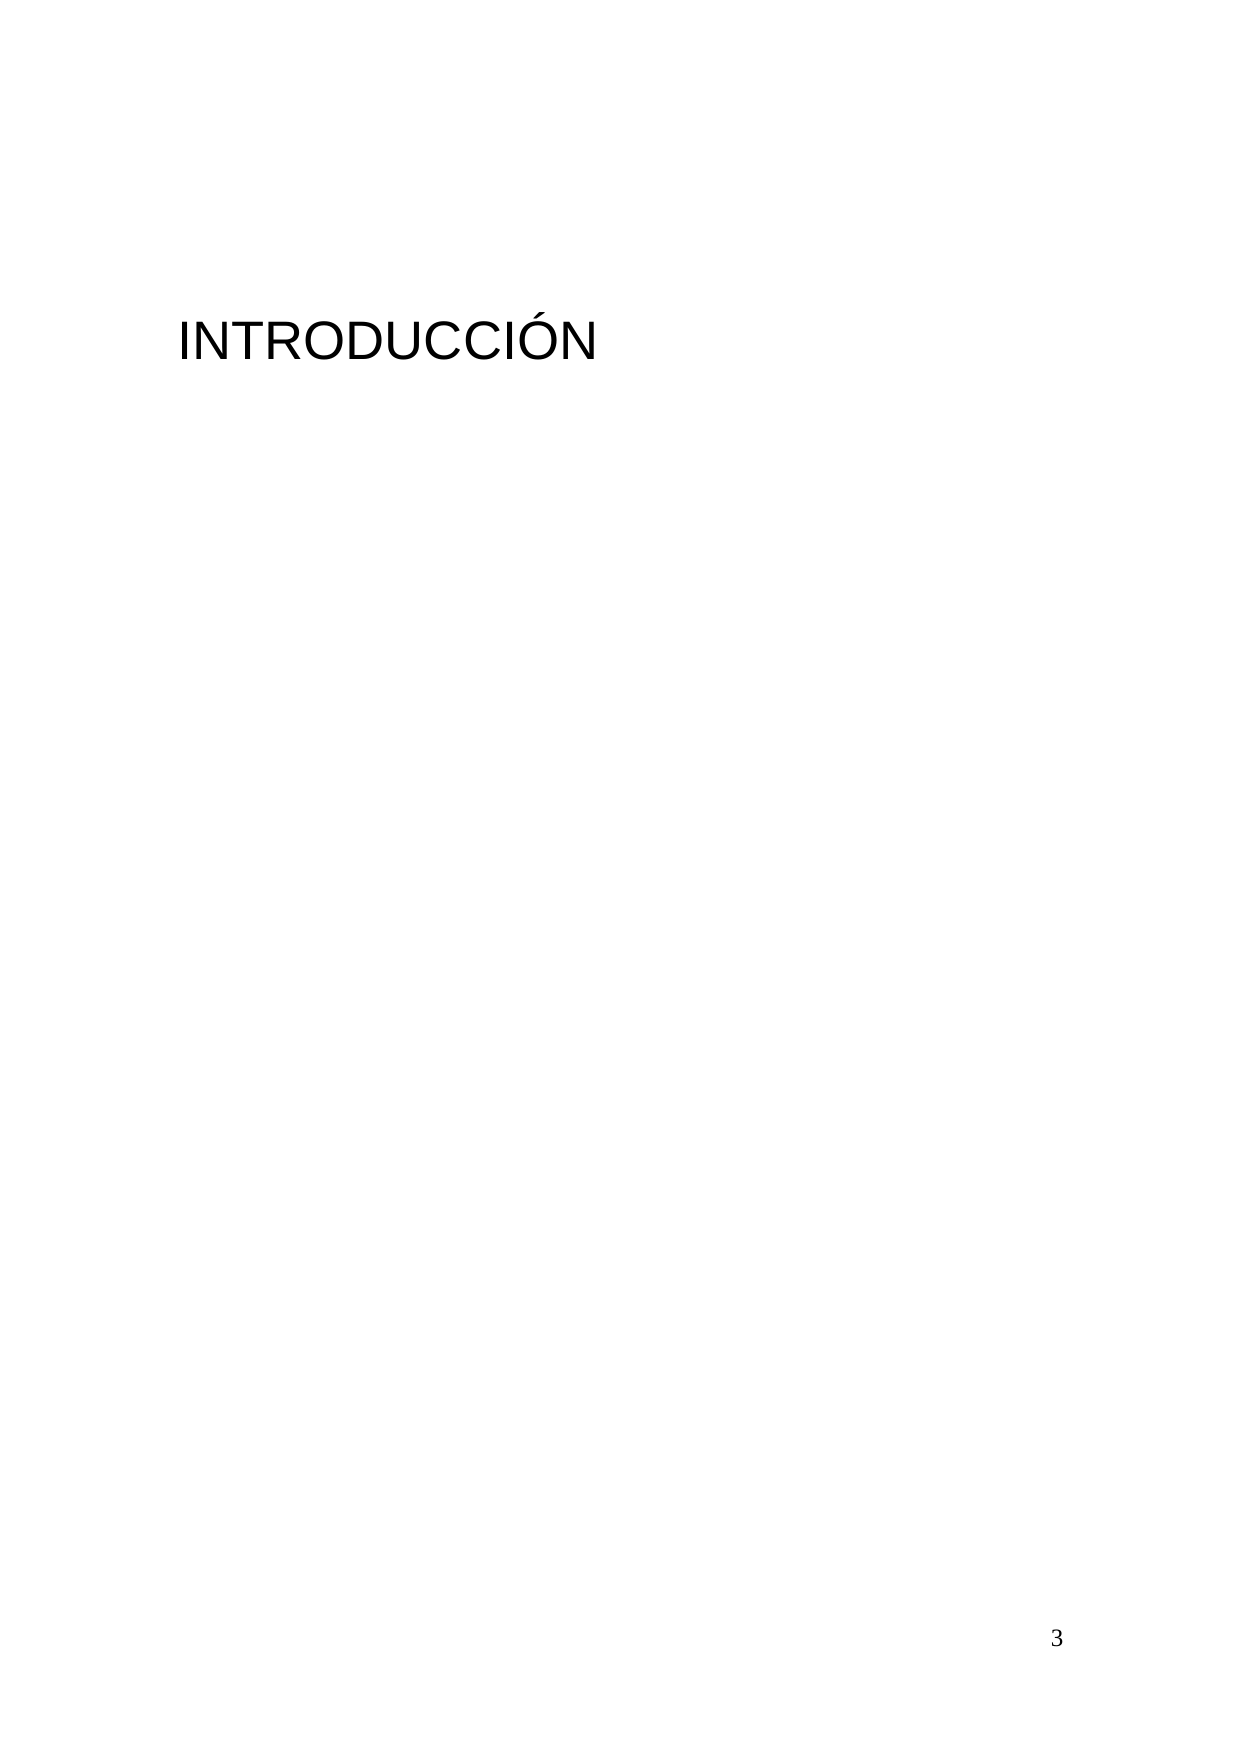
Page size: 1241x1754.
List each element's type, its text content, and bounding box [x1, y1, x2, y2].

text INTRODUCCIÓN [177, 309, 1063, 371]
